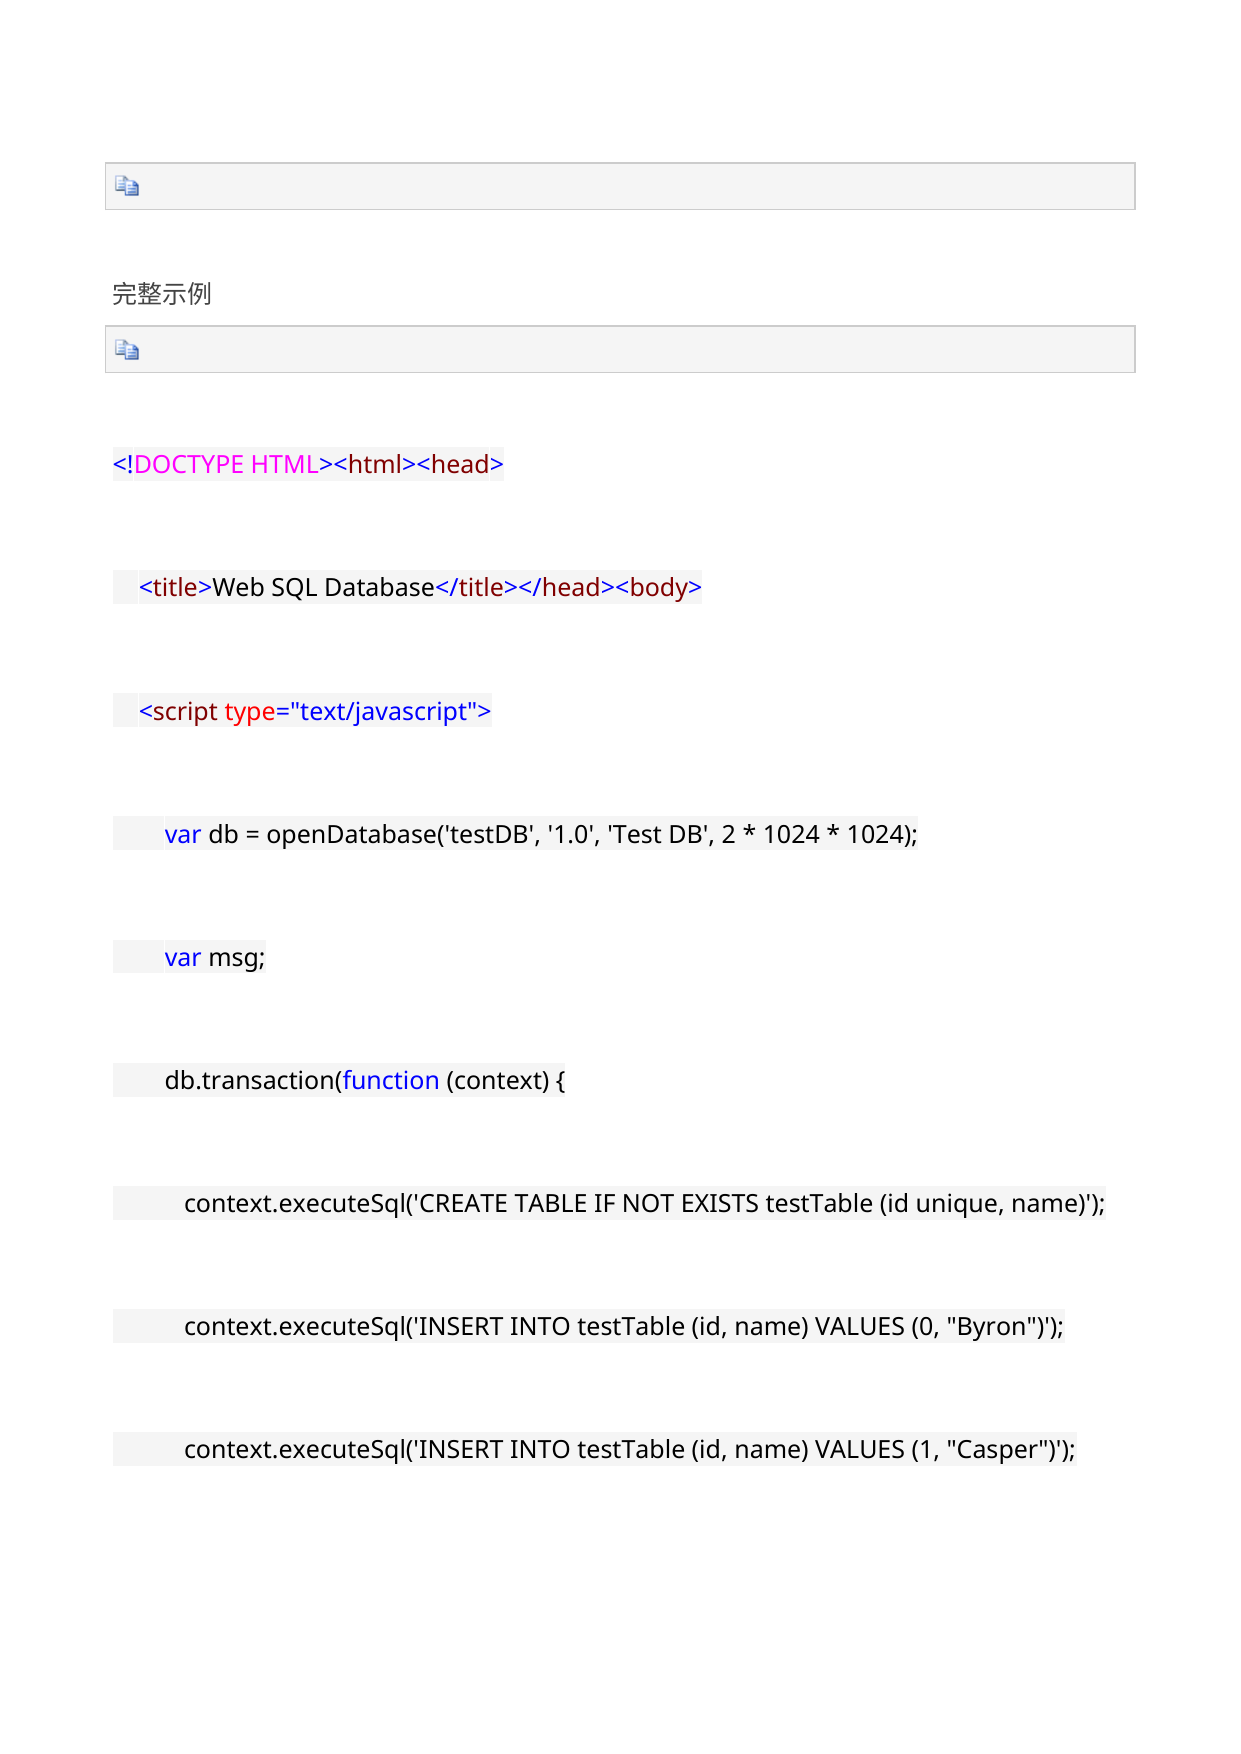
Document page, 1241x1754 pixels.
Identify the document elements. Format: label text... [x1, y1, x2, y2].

text <!DOCTYPE HTML><html><head> [112, 432, 1128, 497]
text context.executeSql('INSERT INTO testTable (id, name) VALUES (0, "Byron")'); [112, 1293, 1128, 1358]
text context.executeSql('INSERT INTO testTable (id, name) VALUES (1, "Casper")'); [112, 1417, 1128, 1482]
text <title>Web SQL Database</title></head><body> [112, 555, 1128, 620]
text <script type="text/javascript"> [112, 678, 1128, 743]
subtitle 完整示例 [112, 260, 1128, 325]
text var msg; [112, 924, 1128, 989]
text context.executeSql('CREATE TABLE IF NOT EXISTS testTable (id unique, name)'); [112, 1170, 1128, 1235]
text db.transaction(function (context) { [112, 1047, 1128, 1112]
picture [112, 333, 144, 365]
picture [112, 169, 144, 201]
text var db = openDatabase('testDB', '1.0', 'Test DB', 2 * 1024 * 1024); [112, 801, 1128, 866]
